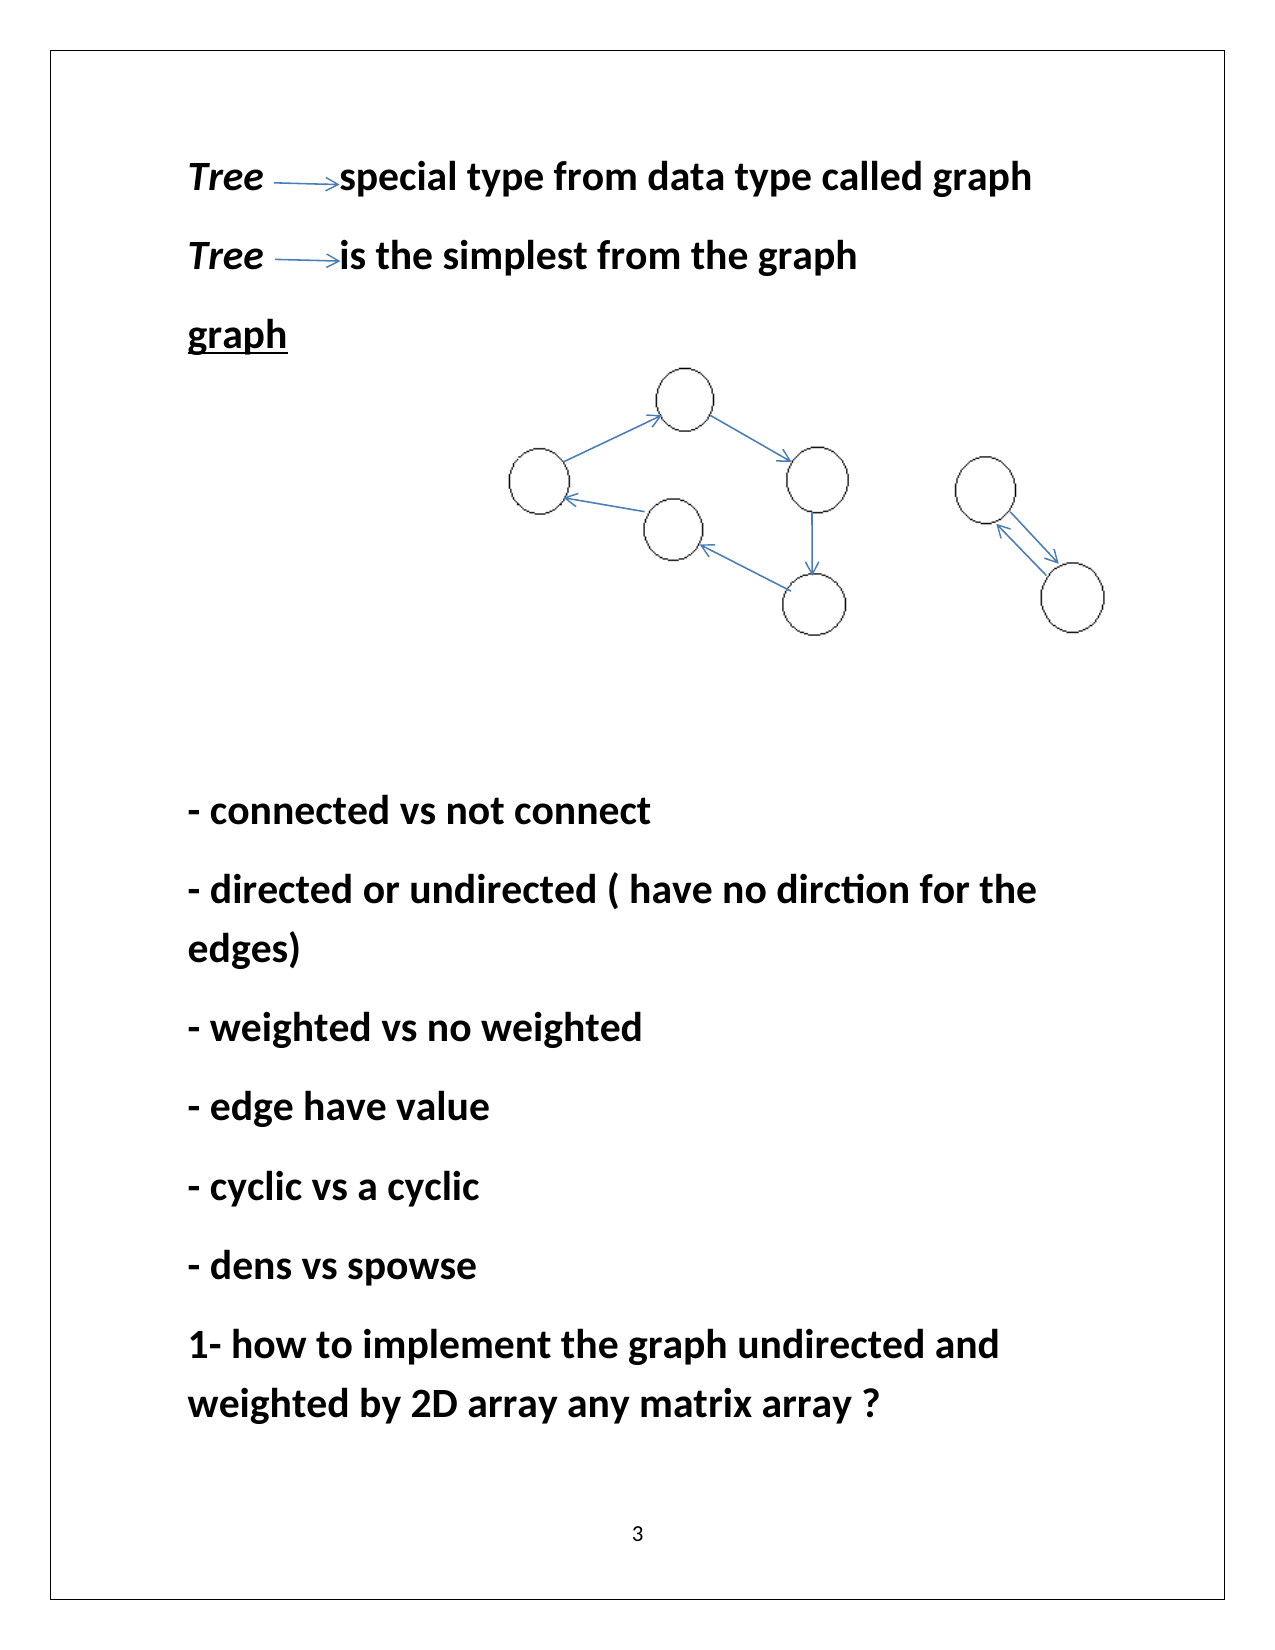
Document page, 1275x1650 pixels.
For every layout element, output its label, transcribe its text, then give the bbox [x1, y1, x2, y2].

text - connected vs not connect [187, 784, 1087, 835]
text 1- how to implement the graph undirected and weighted by 2D array any matrix array ? [187, 1318, 1087, 1427]
text Tree special type from data type called graph [187, 150, 1087, 201]
text - cyclic vs a cyclic [187, 1160, 1087, 1211]
text - edge have value [187, 1080, 1087, 1131]
text Tree is the simplest from the graph [187, 229, 1087, 280]
text - weighted vs no weighted [187, 1001, 1087, 1052]
picture [461, 334, 1151, 723]
text graph [187, 308, 1087, 359]
text - dens vs spowse [187, 1239, 1087, 1290]
text - directed or undirected ( have no dirction for the edges) [187, 863, 1087, 973]
